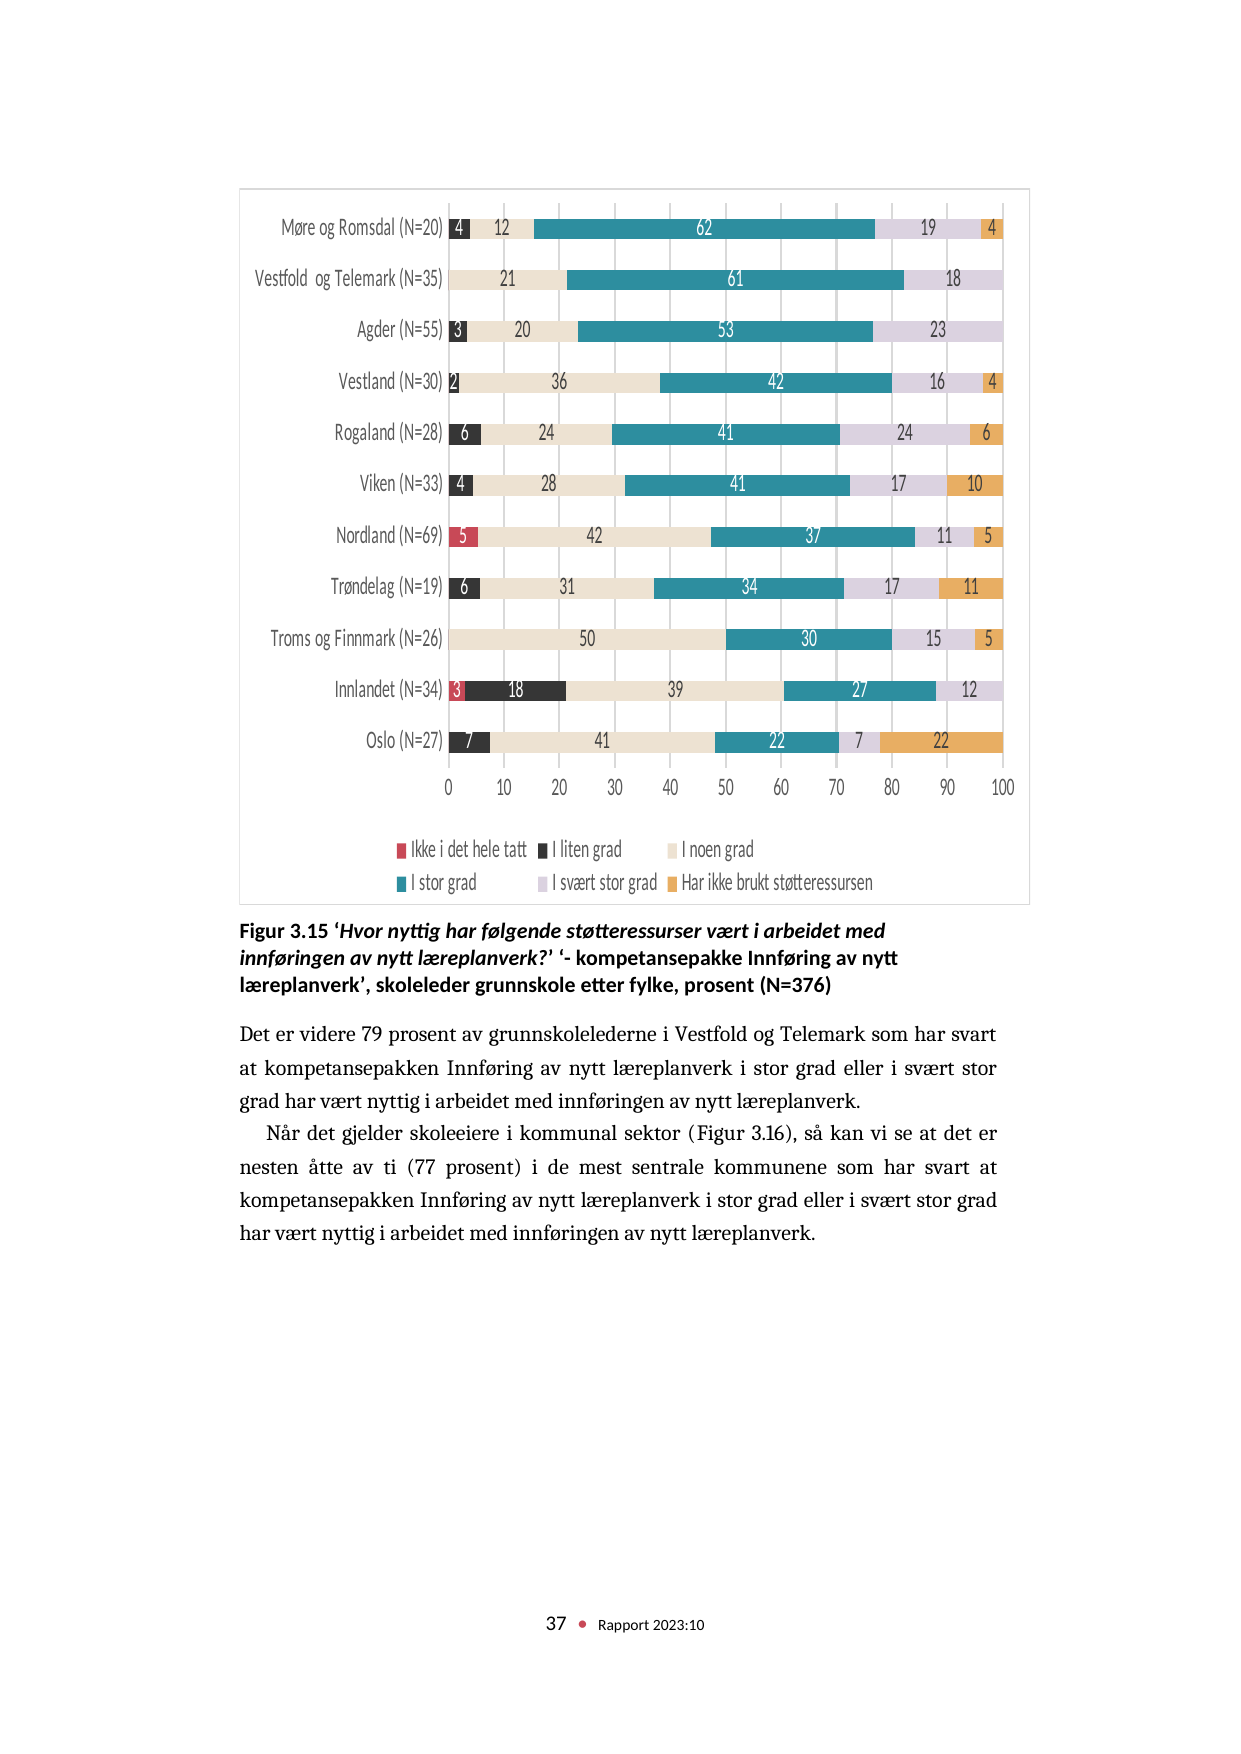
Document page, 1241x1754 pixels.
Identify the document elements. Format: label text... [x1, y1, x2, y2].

text Det er videre 79 prosent av grunnskolelederne i Vestfold og Telemark som har svart at kompetansepakken Innføring av nytt læreplanverk i stor grad eller i svært stor grad har vært nyttig i arbeidet med innføringen av nytt læreplanverk. [239, 1014, 998, 1114]
